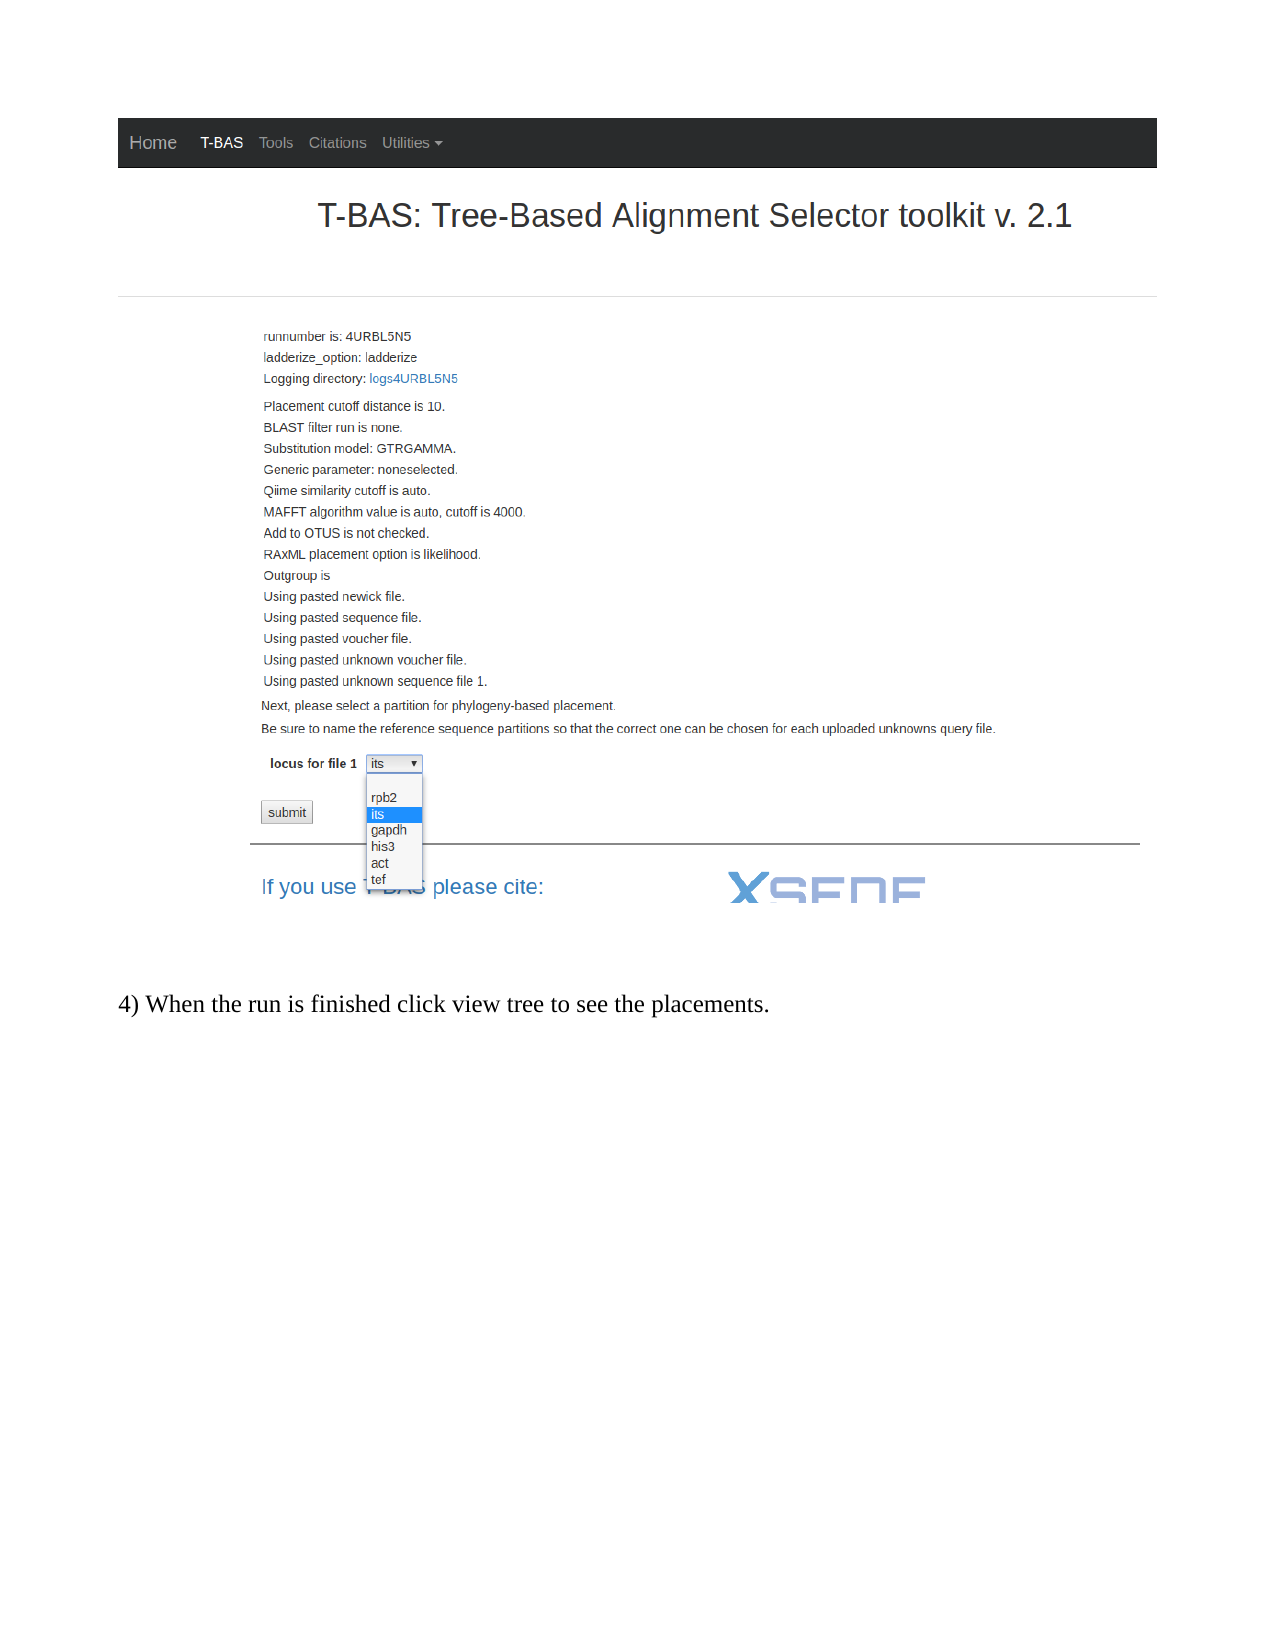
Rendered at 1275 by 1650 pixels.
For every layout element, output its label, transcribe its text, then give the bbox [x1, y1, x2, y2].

picture [118, 118, 1157, 903]
text 4) When the run is finished click view tree to see the placements. [118, 989, 1157, 1017]
